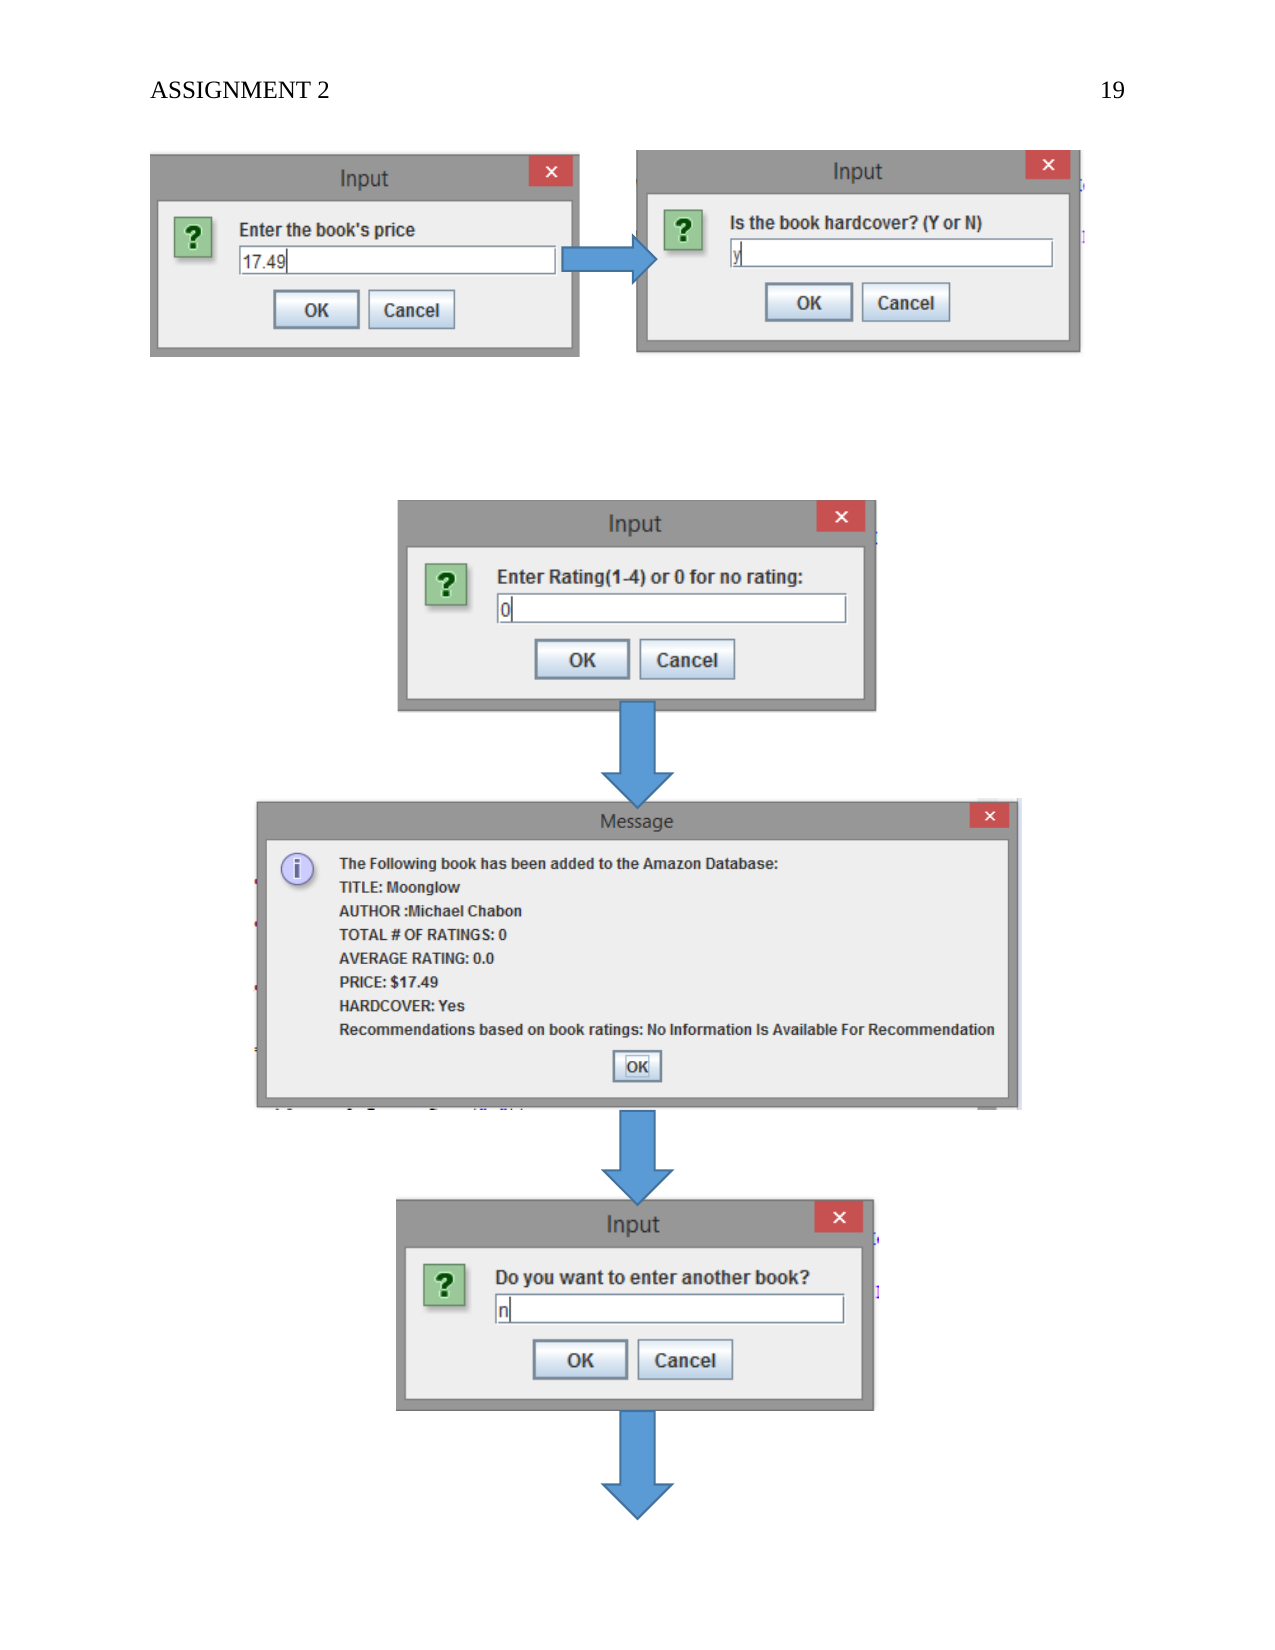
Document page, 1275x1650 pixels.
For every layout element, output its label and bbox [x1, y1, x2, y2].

picture [253, 798, 1022, 1110]
picture [636, 150, 1085, 357]
picture [396, 1196, 879, 1411]
picture [397, 500, 878, 713]
picture [150, 150, 580, 357]
